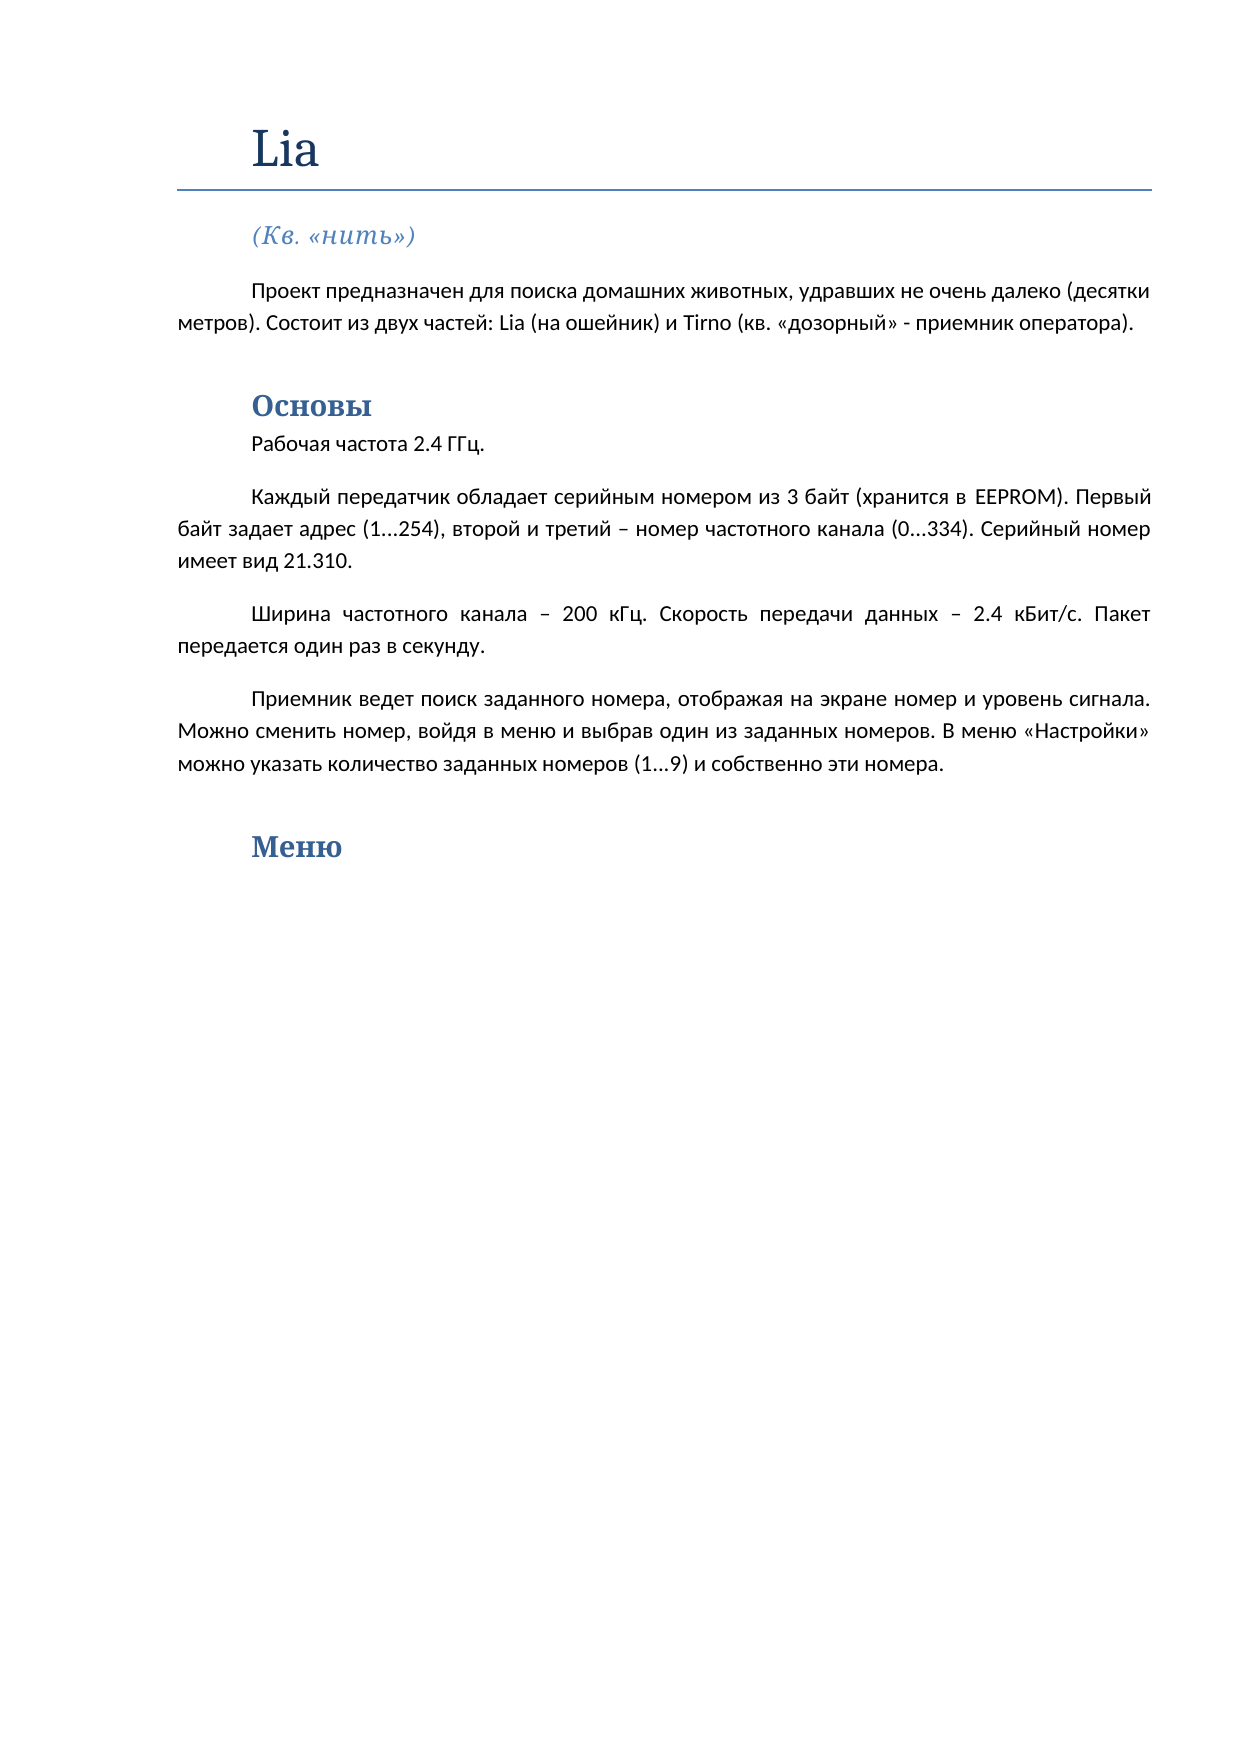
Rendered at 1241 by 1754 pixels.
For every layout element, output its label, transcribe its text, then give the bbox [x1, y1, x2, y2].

text Каждый передатчик обладает серийным номером из 3 байт (хранится в EEPROM). Первый байт задает адрес (1...254), второй и третий – номер частотного канала (0...334). Серийный номер имеет вид 21.310. [177, 482, 1152, 574]
text Приемник ведет поиск заданного номера, отображая на экране номер и уровень сигнала. Можно сменить номер, войдя в меню и выбрав один из заданных номеров. В меню «Настройки» можно указать количество заданных номеров (1...9) и собственно эти номера. [177, 684, 1152, 777]
text Рабочая частота 2.4 ГГц. [177, 429, 1152, 457]
text Проект предназначен для поиска домашних животных, удравших не очень далеко (десятки метров). Состоит из двух частей: Lia (на ошейник) и Tirno (кв. «дозорный» - приемник оператора). [177, 276, 1152, 336]
title Lia [177, 118, 1152, 189]
subtitle (Кв. «нить») [177, 222, 1152, 251]
subtitle Основы [177, 390, 1152, 424]
text Ширина частотного канала – 200 кГц. Скорость передачи данных – 2.4 кБит/с. Пакет передается один раз в секунду. [177, 599, 1152, 659]
subtitle Меню [177, 831, 1152, 864]
